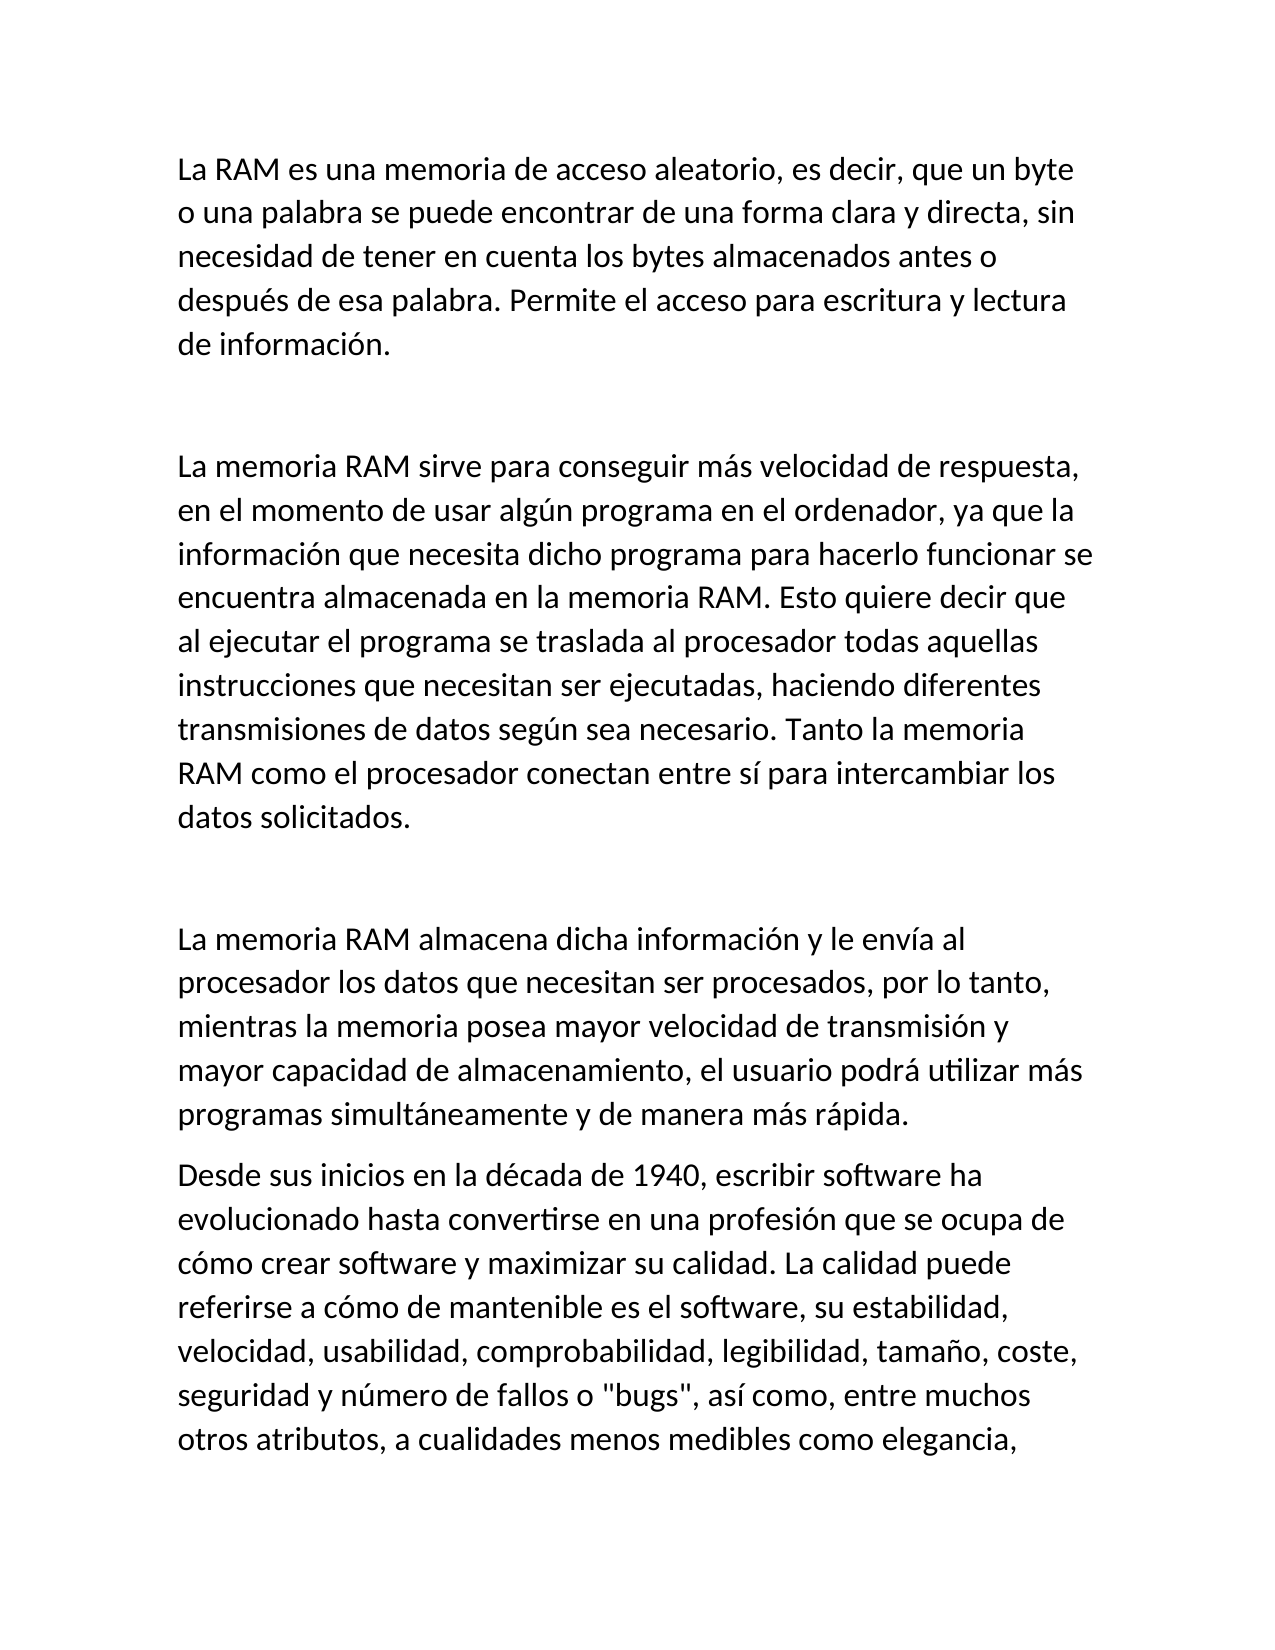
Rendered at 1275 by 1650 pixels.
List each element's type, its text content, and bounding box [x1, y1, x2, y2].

text La memoria RAM sirve para conseguir más velocidad de respuesta, en el momento de usar algún programa en el ordenador, ya que la información que necesita dicho programa para hacerlo funcionar se encuentra almacenada en la memoria RAM. Esto quiere decir que al ejecutar el programa se traslada al procesador todas aquellas instrucciones que necesitan ser ejecutadas, haciendo diferentes transmisiones de datos según sea necesario. Tanto la memoria RAM como el procesador conectan entre sí para intercambiar los datos solicitados. [177, 445, 1098, 837]
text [177, 1154, 1098, 1458]
text La memoria RAM almacena dicha información y le envía al procesador los datos que necesitan ser procesados, por lo tanto, mientras la memoria posea mayor velocidad de transmisión y mayor capacidad de almacenamiento, el usuario podrá utilizar más programas simultáneamente y de manera más rápida. [177, 918, 1098, 1134]
text La RAM es una memoria de acceso aleatorio, es decir, que un byte o una palabra se puede encontrar de una forma clara y directa, sin necesidad de tener en cuenta los bytes almacenados antes o después de esa palabra. Permite el acceso para escritura y lectura de información. [177, 148, 1098, 364]
